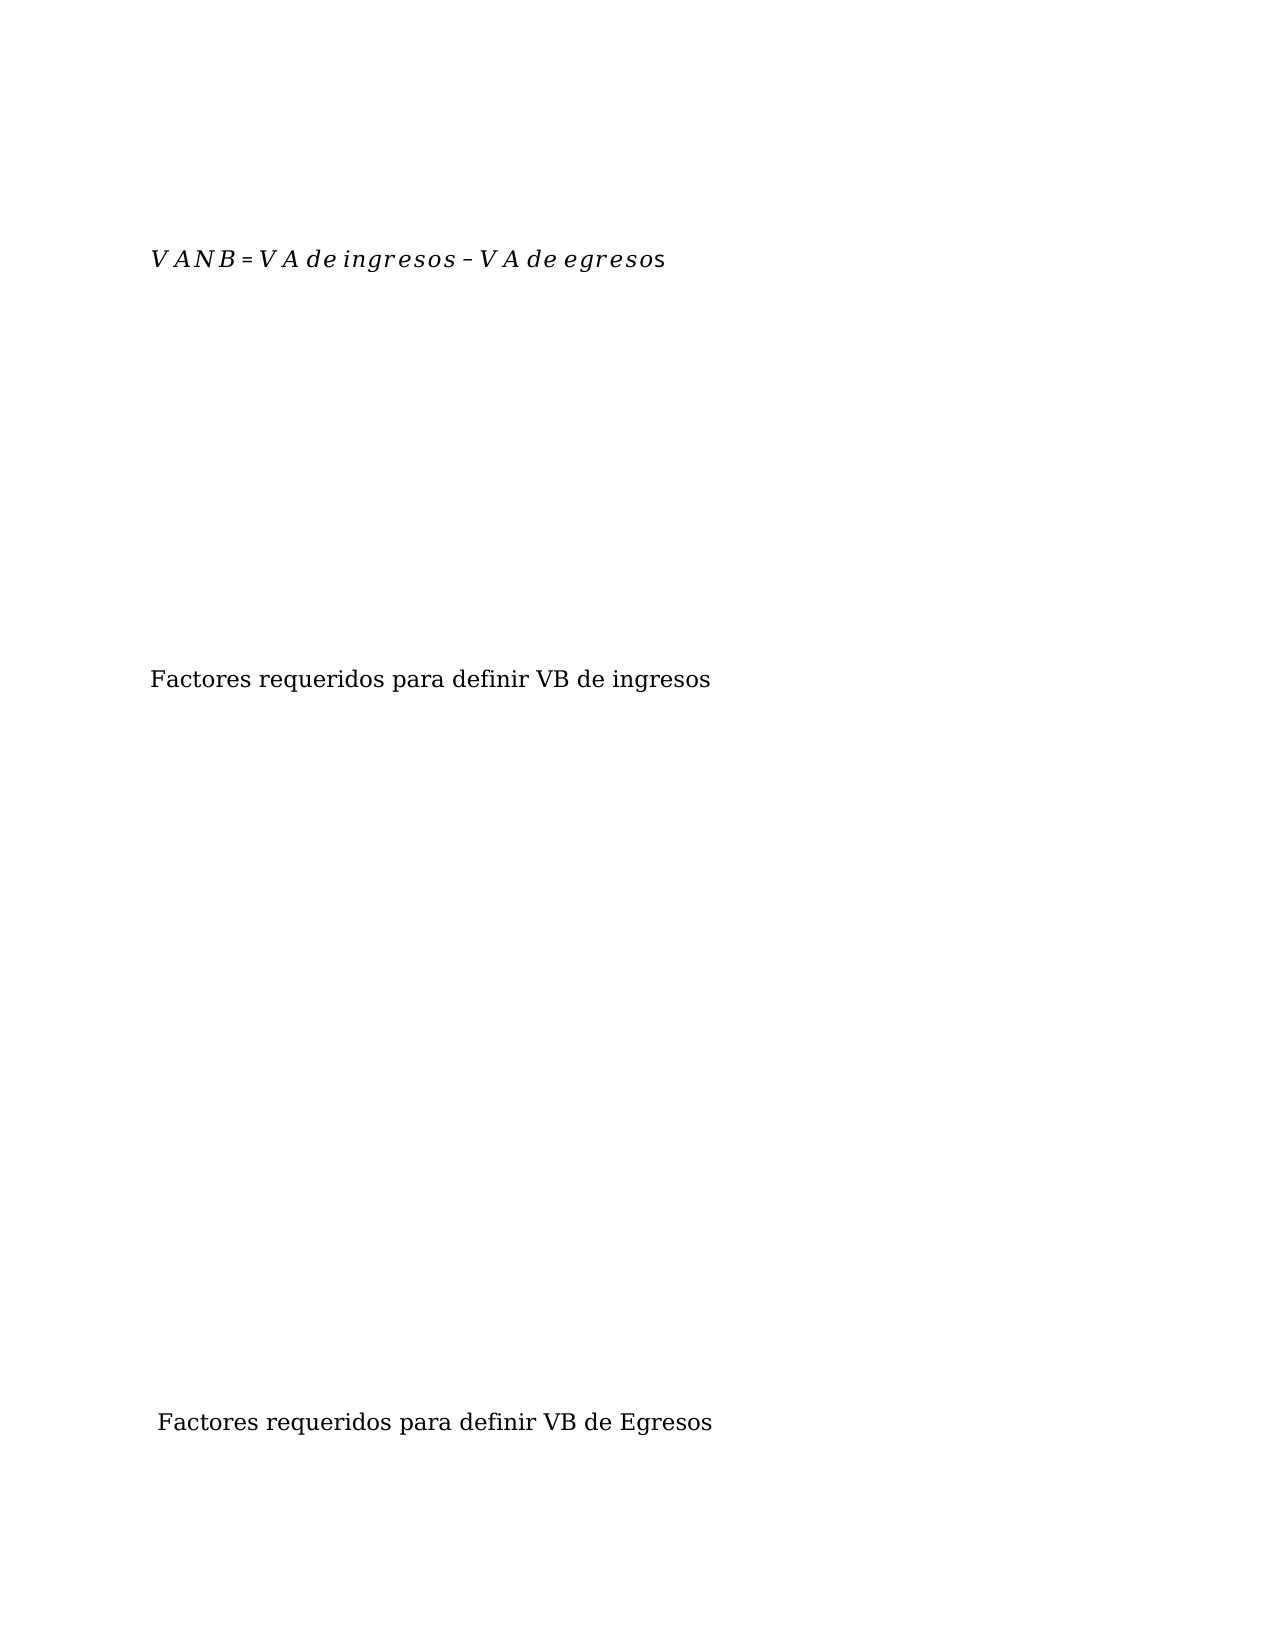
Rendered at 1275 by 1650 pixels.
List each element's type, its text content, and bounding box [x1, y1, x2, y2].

text Factores requeridos para definir VB de Egresos [150, 1407, 1125, 1435]
text Factores requeridos para definir VB de ingresos [150, 665, 1125, 692]
text 𝑉𝐴𝑁𝐵 = 𝑉𝐴 𝑑𝑒 𝑖𝑛𝑔𝑟𝑒𝑠𝑜𝑠 − 𝑉𝐴 𝑑𝑒 𝑒𝑔𝑟𝑒𝑠𝑜s [150, 243, 1125, 274]
